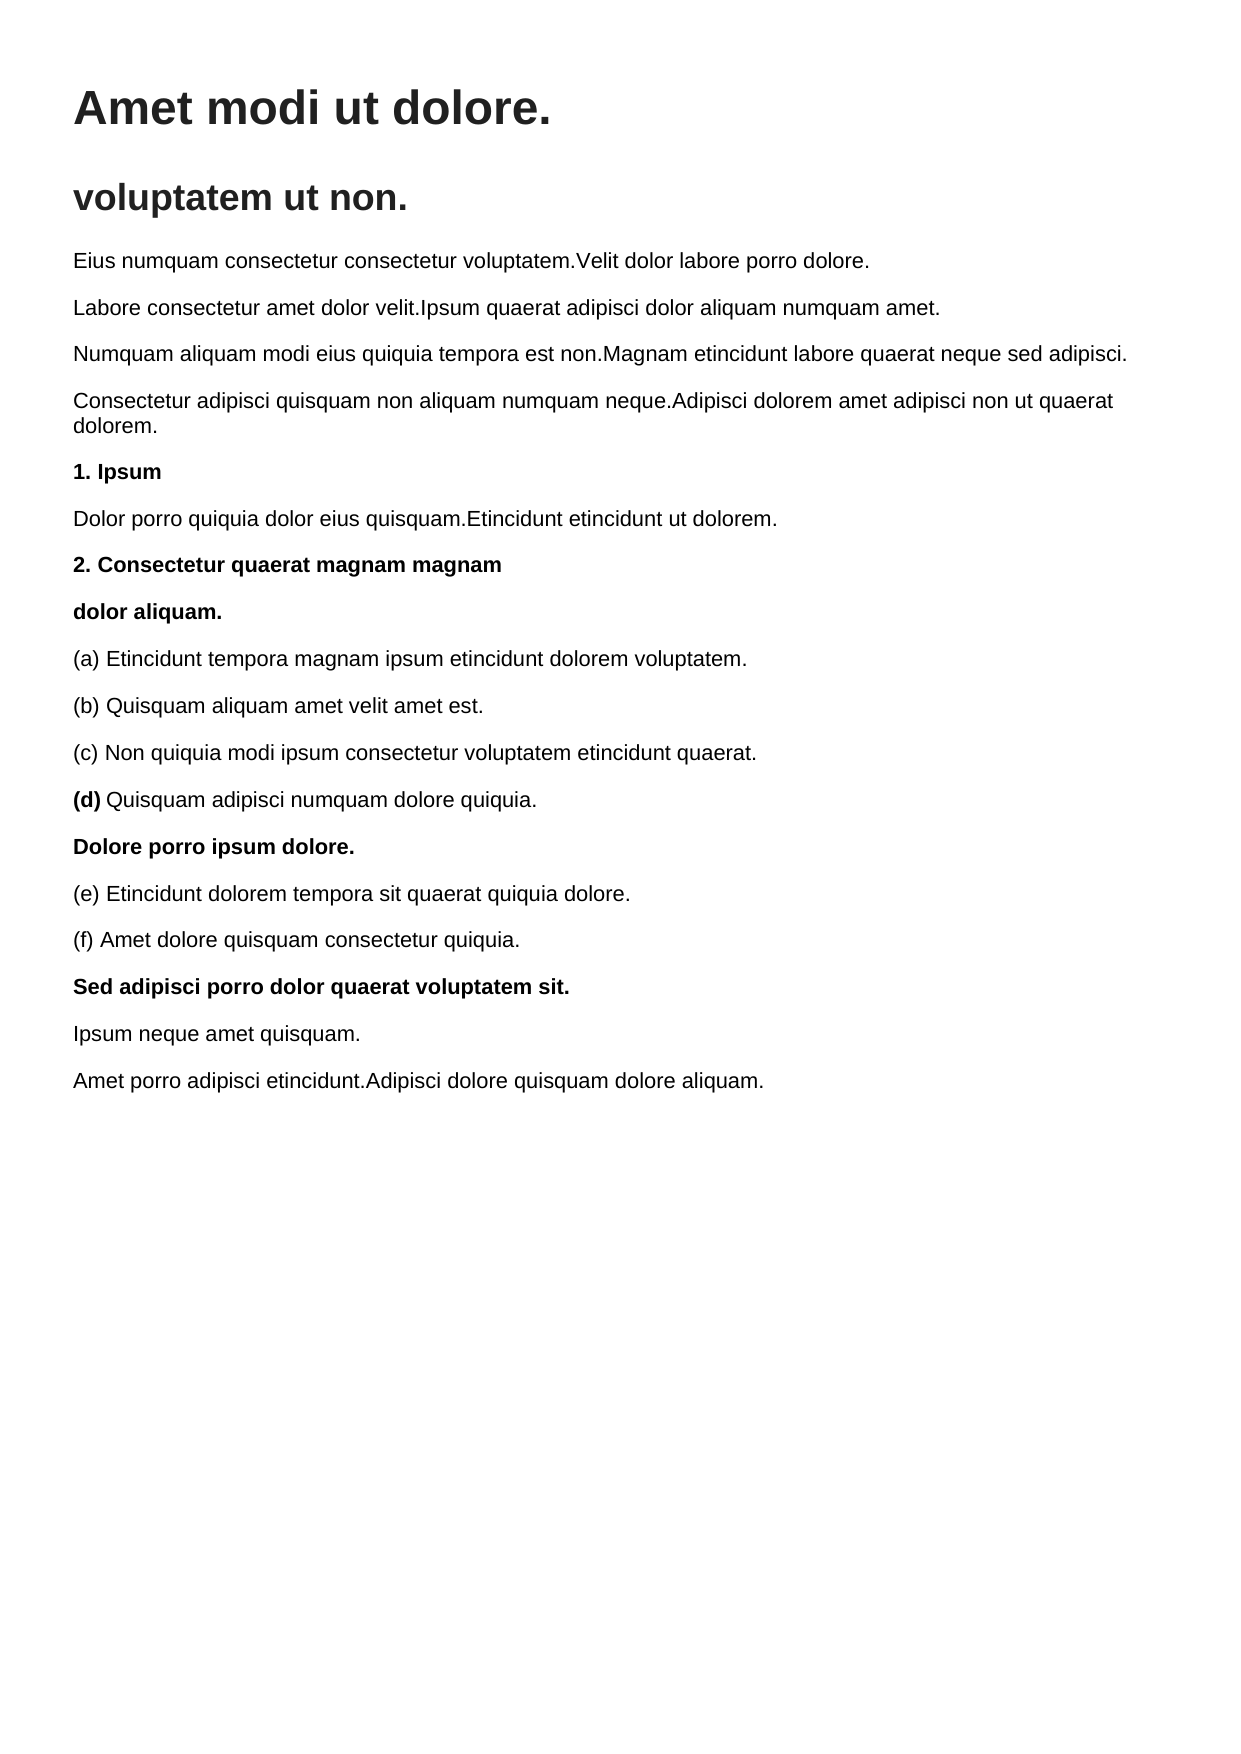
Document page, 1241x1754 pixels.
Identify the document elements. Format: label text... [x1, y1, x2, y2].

text Labore consectetur amet dolor velit.Ipsum quaerat adipisci dolor aliquam numquam amet. [73, 294, 1111, 319]
list Consectetur quaerat magnam magnam dolor aliquam. [73, 552, 561, 624]
list Etincidunt dolorem tempora sit quaerat quiquia dolore. [73, 881, 1108, 906]
text Ipsum neque amet quisquam. [73, 1021, 1184, 1046]
text Numquam aliquam modi eius quiquia tempora est non.Magnam etincidunt labore quaerat neque sed adipisci. [73, 341, 1175, 366]
text Amet porro adipisci etincidunt.Adipisci dolore quisquam dolore aliquam. [73, 1068, 1164, 1093]
list Quisquam aliquam amet velit amet est. [73, 693, 1139, 718]
text voluptatem ut non. [73, 175, 1184, 218]
subtitle Dolore porro ipsum dolore. [73, 834, 1184, 859]
title Amet modi ut dolore. [73, 79, 1184, 134]
list Non quiquia modi ipsum consectetur voluptatem etincidunt quaerat. [73, 740, 1184, 765]
subtitle Sed adipisci porro dolor quaerat voluptatem sit. [73, 974, 1160, 999]
text Dolor porro quiquia dolor eius quisquam.Etincidunt etincidunt ut dolorem. [73, 506, 1170, 531]
text Eius numquam consectetur consectetur voluptatem.Velit dolor labore porro dolore. [73, 248, 1184, 273]
list Quisquam adipisci numquam dolore quiquia. [73, 787, 1159, 812]
subtitle Ipsum [73, 459, 1184, 484]
text Consectetur adipisci quisquam non aliquam numquam neque.Adipisci dolorem amet adipisci non ut quaerat dolorem. [73, 388, 1164, 438]
list Etincidunt tempora magnam ipsum etincidunt dolorem voluptatem. [73, 646, 1118, 672]
list Amet dolore quisquam consectetur quiquia. [73, 927, 1143, 952]
